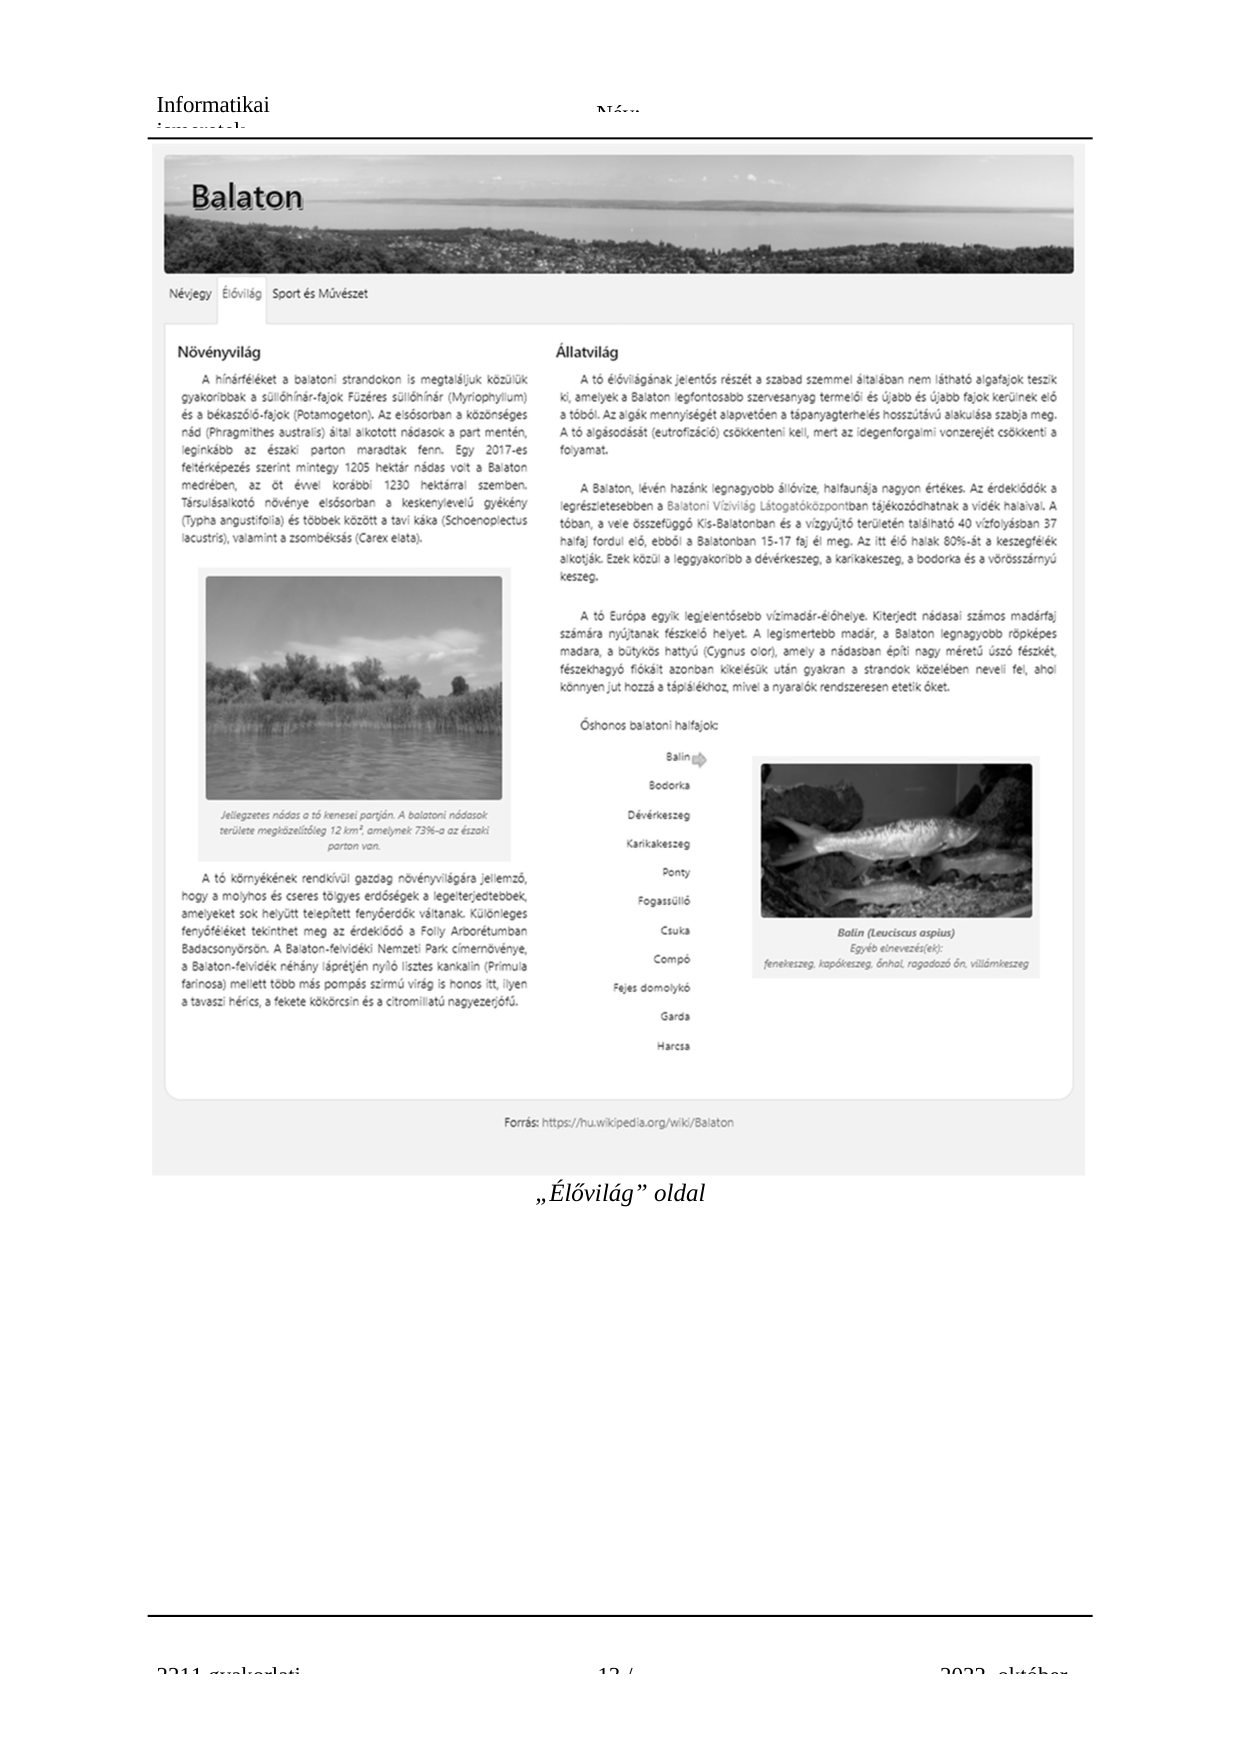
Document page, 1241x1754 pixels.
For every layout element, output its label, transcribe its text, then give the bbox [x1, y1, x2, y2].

picture [152, 142, 1086, 1176]
text „Élővilág” oldal [321, 1178, 919, 1206]
